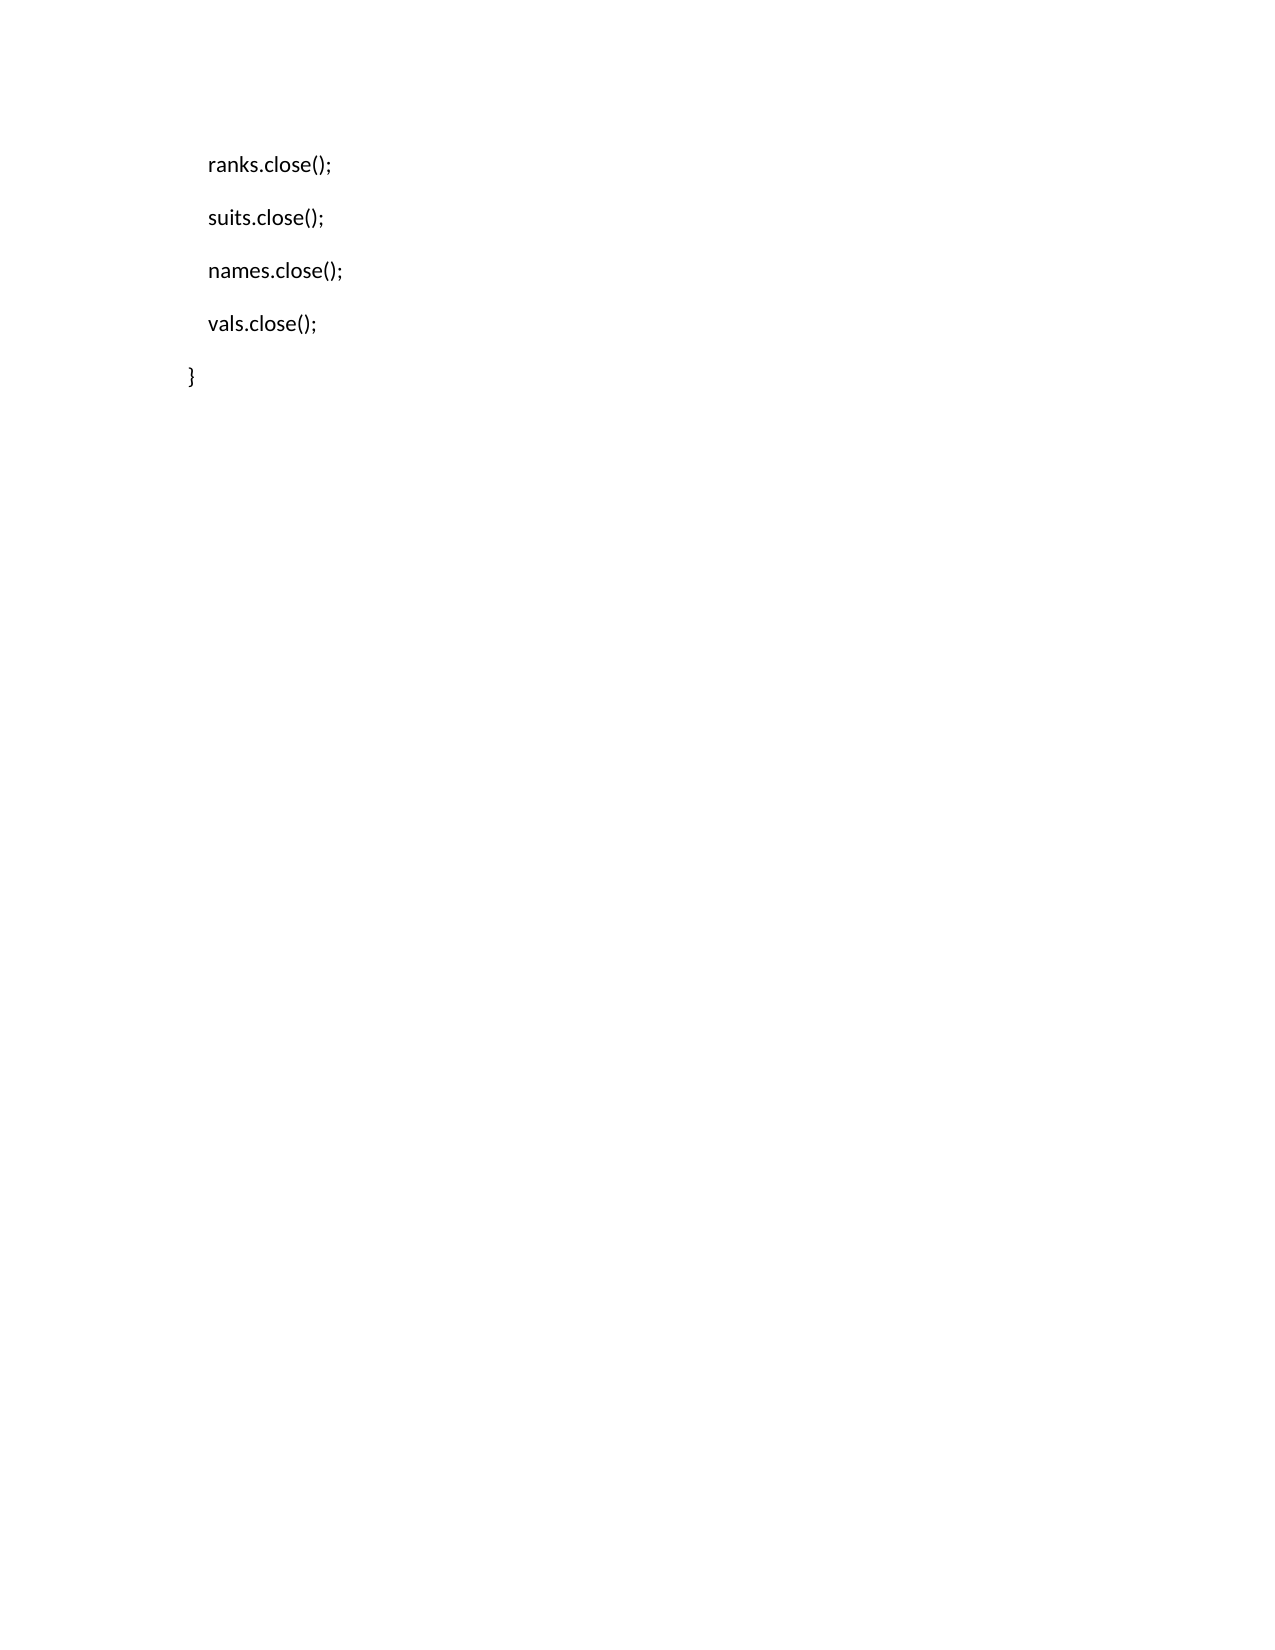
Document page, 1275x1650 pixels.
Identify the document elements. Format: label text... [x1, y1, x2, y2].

text vals.close(); [187, 309, 1087, 337]
text suits.close(); [187, 203, 1087, 231]
text names.close(); [187, 256, 1087, 284]
text } [187, 362, 1087, 390]
text ranks.close(); [187, 150, 1087, 178]
